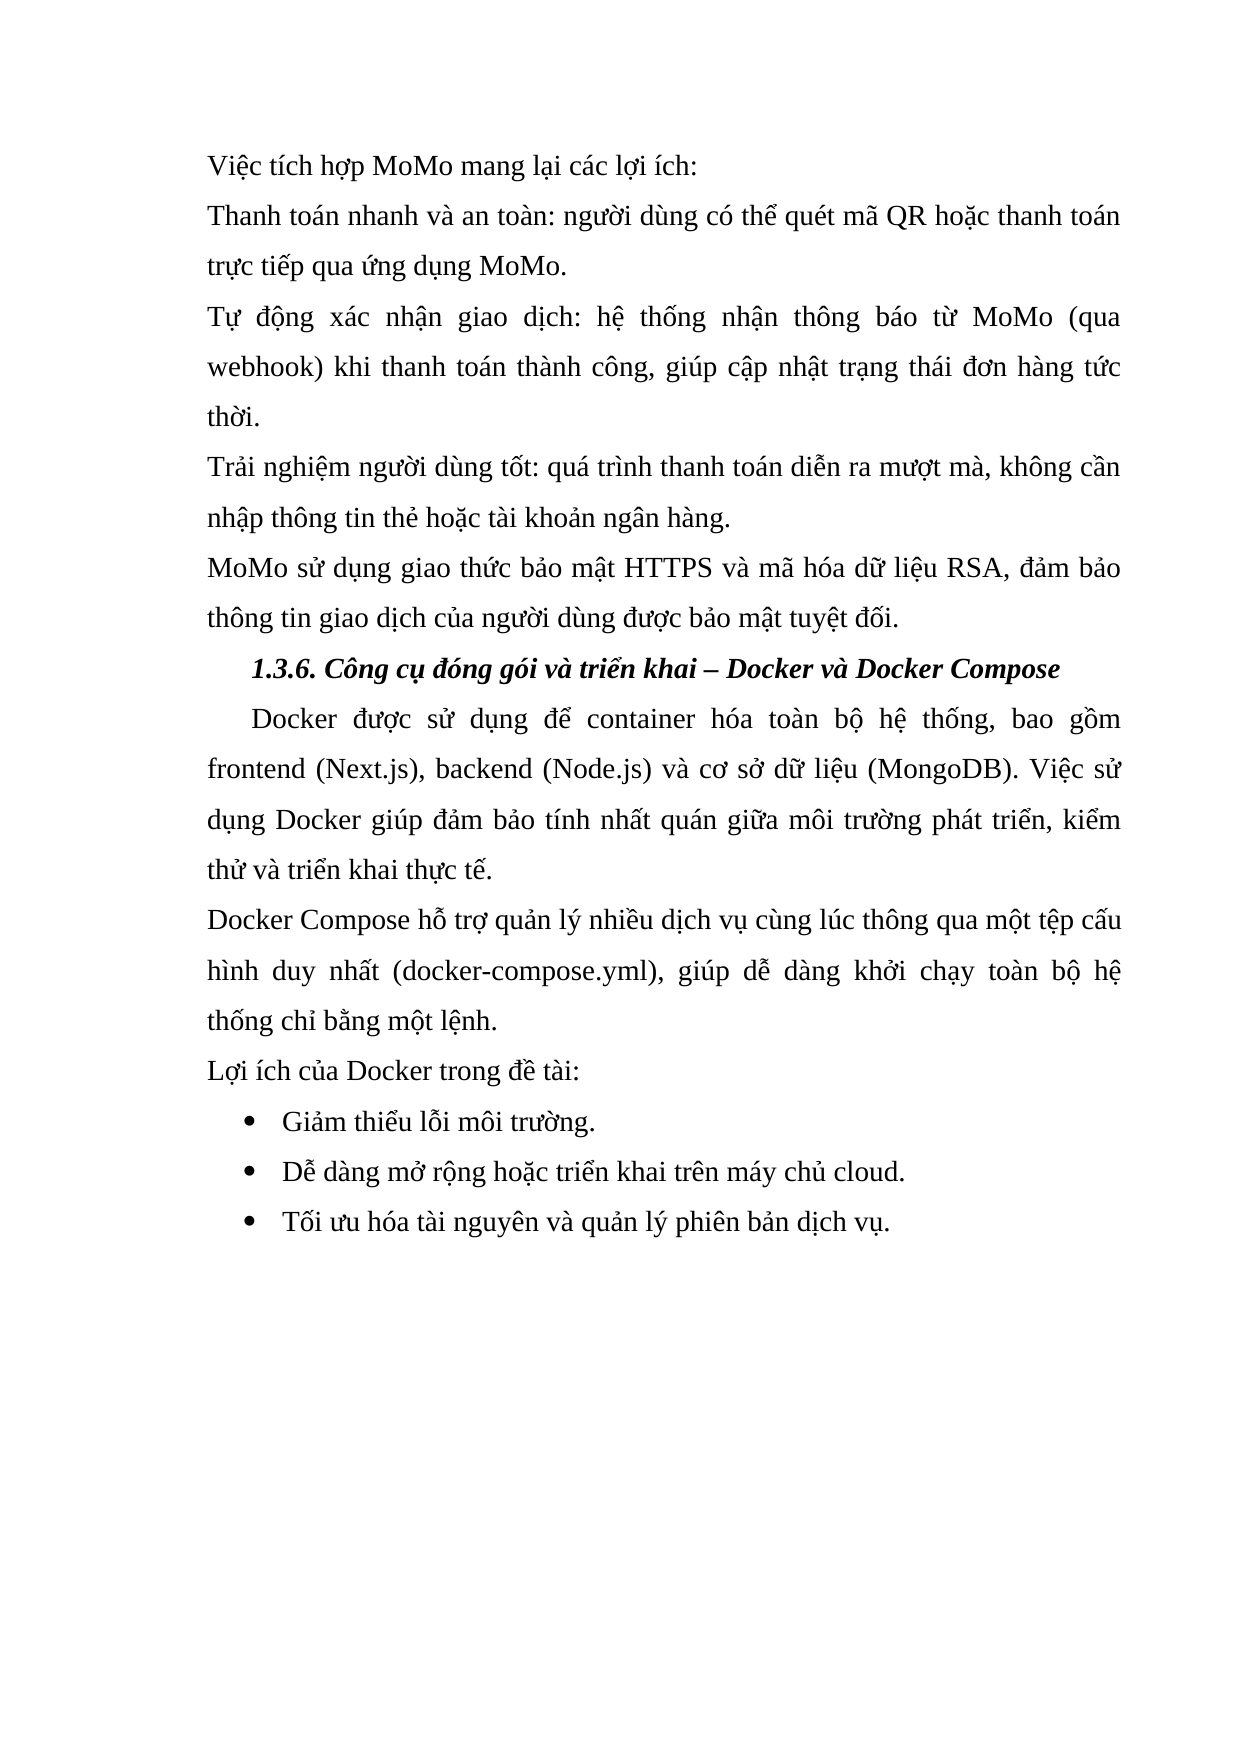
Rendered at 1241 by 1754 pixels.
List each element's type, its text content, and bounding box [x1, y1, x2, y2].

list Lợi ích của Docker trong đề tài: [207, 1053, 1122, 1087]
list Việc tích hợp MoMo mang lại các lợi ích: [207, 148, 1122, 181]
list Trải nghiệm người dùng tốt: quá trình thanh toán diễn ra mượt mà, không cần nhập thông tin thẻ hoặc tài khoản ngân hàng. [207, 449, 1122, 533]
list Docker được sử dụng để container hóa toàn bộ hệ thống, bao gồm frontend (Next.js), backend (Node.js) và cơ sở dữ liệu (MongoDB). Việc sử dụng Docker giúp đảm bảo tính nhất quán giữa môi trường phát triển, kiểm thử và triển khai thực tế. [207, 701, 1122, 886]
list Thanh toán nhanh và an toàn: người dùng có thể quét mã QR hoặc thanh toán trực tiếp qua ứng dụng MoMo. [207, 198, 1122, 282]
list Dễ dàng mở rộng hoặc triển khai trên máy chủ cloud. [244, 1154, 1122, 1188]
list MoMo sử dụng giao thức bảo mật HTTPS và mã hóa dữ liệu RSA, đảm bảo thông tin giao dịch của người dùng được bảo mật tuyệt đối. [207, 550, 1122, 634]
list Tự động xác nhận giao dịch: hệ thống nhận thông báo từ MoMo (qua webhook) khi thanh toán thành công, giúp cập nhật trạng thái đơn hàng tức thời. [207, 299, 1122, 433]
list Giảm thiểu lỗi môi trường. [244, 1104, 1122, 1137]
list Tối ưu hóa tài nguyên và quản lý phiên bản dịch vụ. [244, 1204, 1122, 1238]
list Docker Compose hỗ trợ quản lý nhiều dịch vụ cùng lúc thông qua một tệp cấu hình duy nhất (docker-compose.yml), giúp dễ dàng khởi chạy toàn bộ hệ thống chỉ bằng một lệnh. [207, 902, 1122, 1037]
list 1.3.6. Công cụ đóng gói và triển khai – Docker và Docker Compose [207, 651, 1122, 684]
